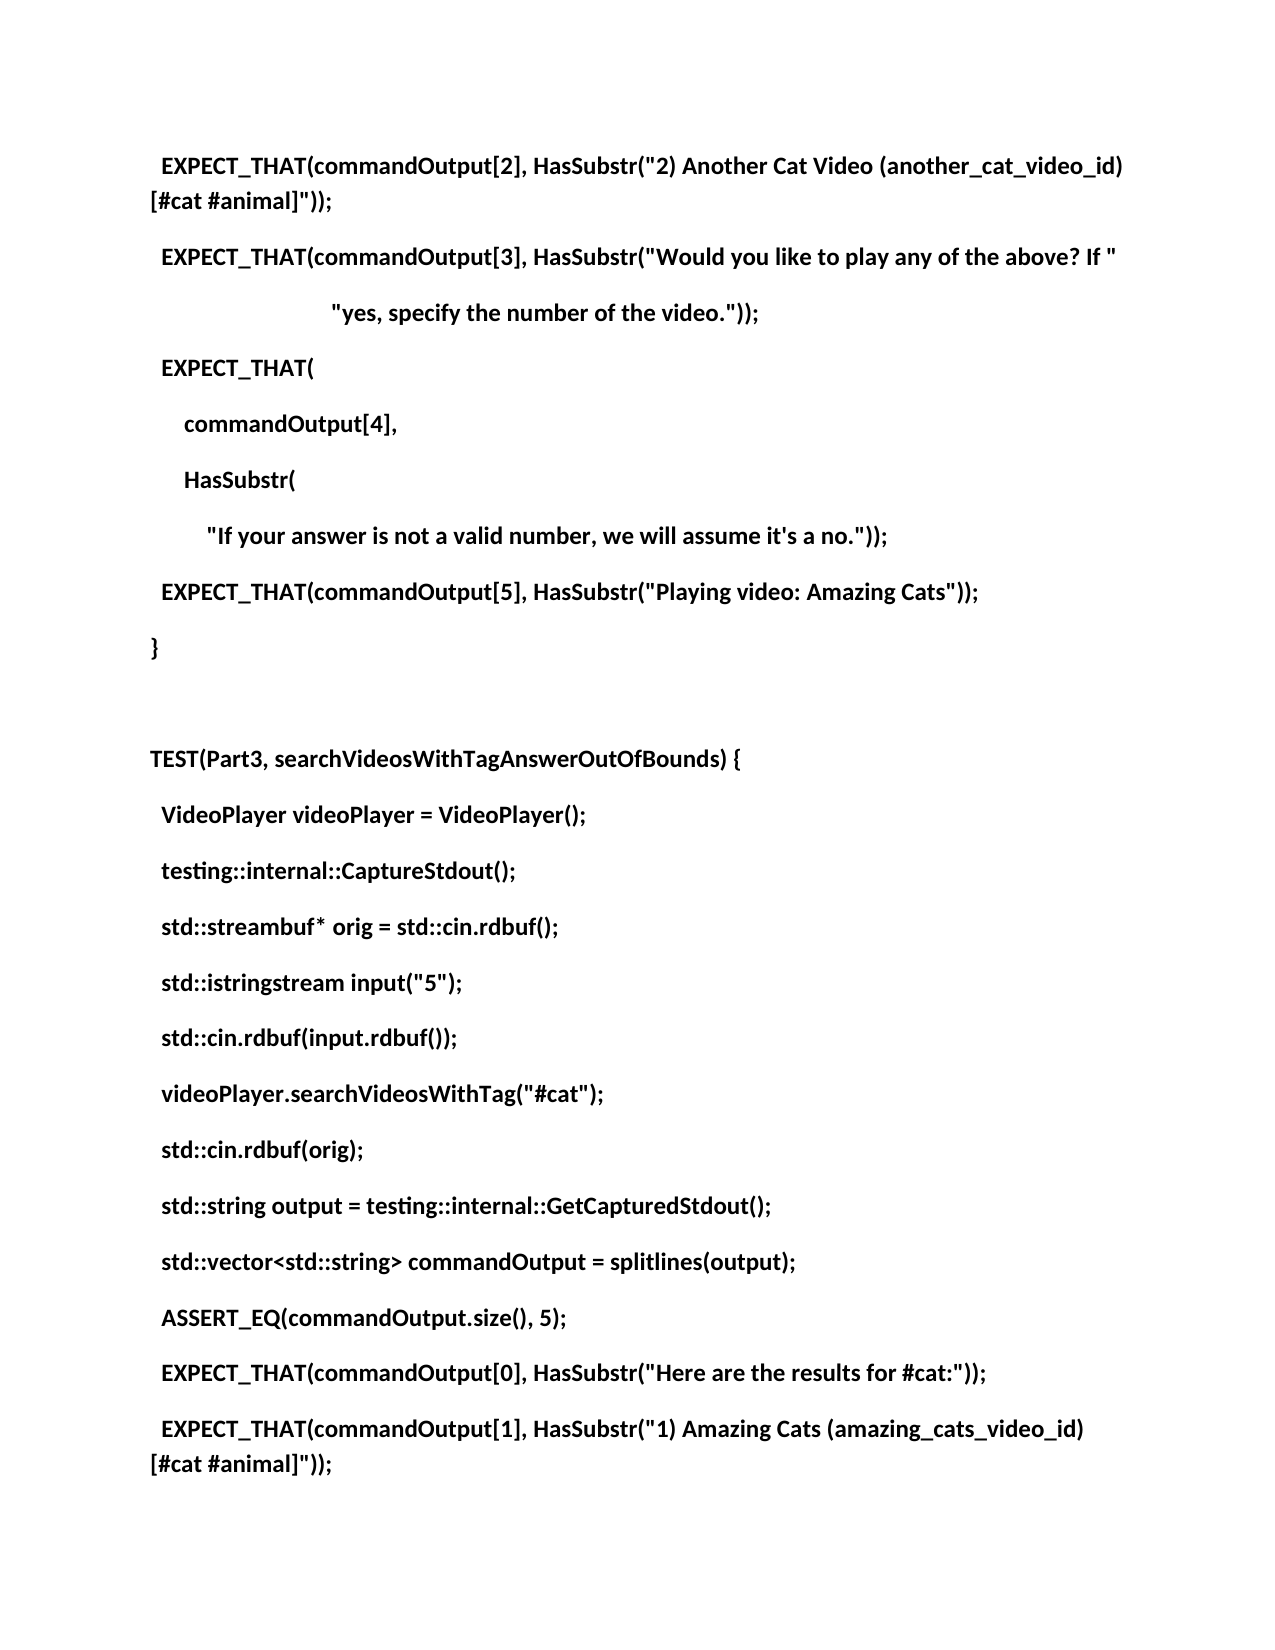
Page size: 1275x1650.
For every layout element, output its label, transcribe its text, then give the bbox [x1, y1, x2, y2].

text EXPECT_THAT(commandOutput[2], HasSubstr("2) Another Cat Video (another_cat_video_id) [#cat #animal]")); [150, 150, 1125, 216]
text "If your answer is not a valid number, we will assume it's a no.")); [150, 520, 1125, 551]
text EXPECT_THAT(commandOutput[1], HasSubstr("1) Amazing Cats (amazing_cats_video_id) [#cat #animal]")); [150, 1413, 1125, 1479]
text EXPECT_THAT(commandOutput[0], HasSubstr("Here are the results for #cat:")); [150, 1357, 1125, 1388]
text VideoPlayer videoPlayer = VideoPlayer(); [150, 799, 1125, 830]
text testing::internal::CaptureStdout(); [150, 855, 1125, 886]
text std::istringstream input("5"); [150, 967, 1125, 997]
text std::cin.rdbuf(input.rdbuf()); [150, 1022, 1125, 1053]
text TEST(Part3, searchVideosWithTagAnswerOutOfBounds) { [150, 743, 1125, 774]
text ASSERT_EQ(commandOutput.size(), 5); [150, 1302, 1125, 1332]
text } [150, 632, 1125, 662]
text HasSubstr( [150, 464, 1125, 495]
text std::vector<std::string> commandOutput = splitlines(output); [150, 1246, 1125, 1276]
text std::string output = testing::internal::GetCapturedStdout(); [150, 1190, 1125, 1221]
text std::cin.rdbuf(orig); [150, 1134, 1125, 1165]
text "yes, specify the number of the video.")); [150, 297, 1125, 327]
text EXPECT_THAT(commandOutput[3], HasSubstr("Would you like to play any of the above? If " [150, 241, 1125, 271]
text videoPlayer.searchVideosWithTag("#cat"); [150, 1078, 1125, 1109]
text EXPECT_THAT(commandOutput[5], HasSubstr("Playing video: Amazing Cats")); [150, 576, 1125, 606]
text commandOutput[4], [150, 408, 1125, 439]
text EXPECT_THAT( [150, 352, 1125, 383]
text std::streambuf* orig = std::cin.rdbuf(); [150, 911, 1125, 941]
